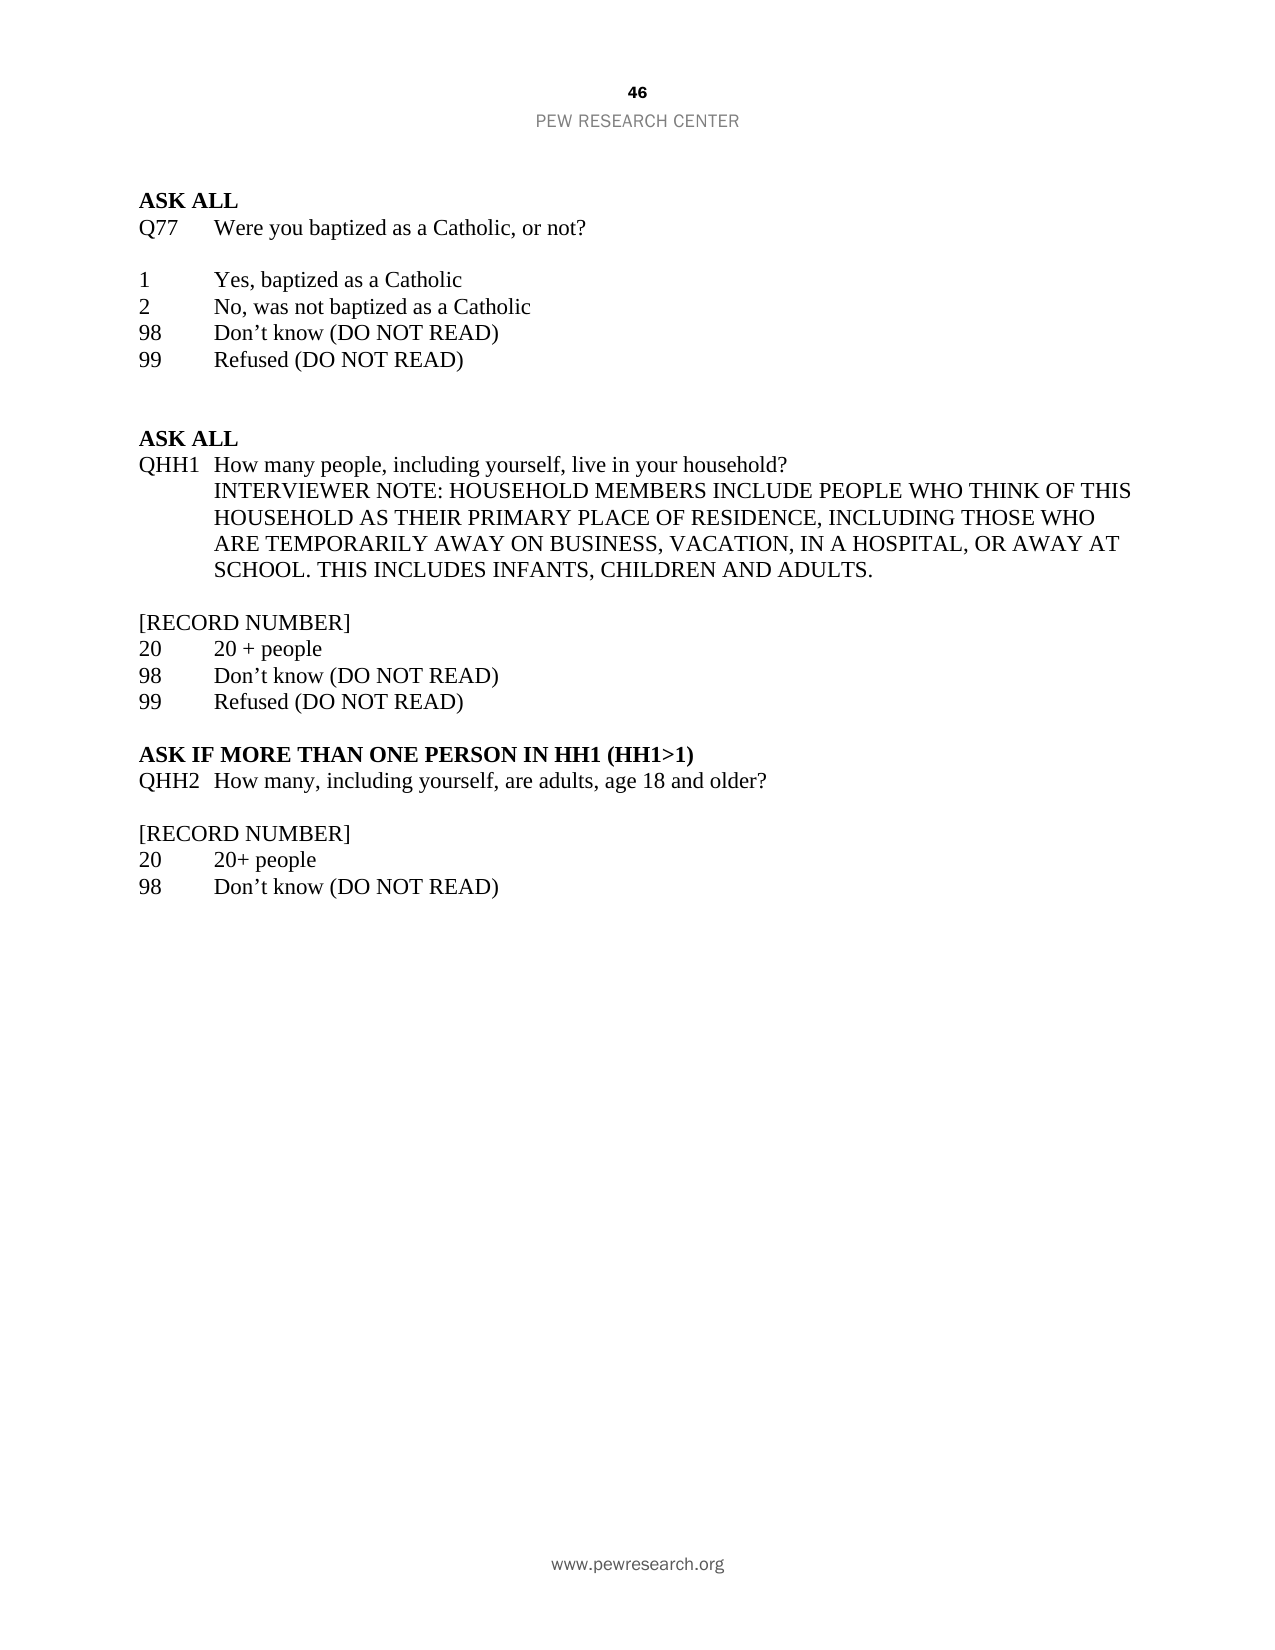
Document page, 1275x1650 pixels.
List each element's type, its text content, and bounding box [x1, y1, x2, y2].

text [RECORD NUMBER] [139, 609, 1136, 636]
text ASK IF MORE THAN ONE PERSON IN HH1 (HH1>1) [139, 741, 1136, 767]
text 2 No, was not baptized as a Catholic [139, 293, 1136, 319]
text QHH2 How many, including yourself, are adults, age 18 and older? [139, 767, 1136, 794]
text 20 20 + people [139, 636, 1136, 662]
text ASK ALL [139, 187, 1136, 214]
text 98 Don’t know (DO NOT READ) [139, 319, 1136, 346]
text 1 Yes, baptized as a Catholic [139, 267, 1136, 293]
text 98 Don’t know (DO NOT READ) [139, 873, 1136, 899]
text 98 Don’t know (DO NOT READ) [139, 662, 1136, 688]
text [RECORD NUMBER] [139, 820, 1136, 846]
text 20 20+ people [139, 846, 1136, 873]
text Q77 Were you baptized as a Catholic, or not? [139, 214, 1136, 240]
text INTERVIEWER NOTE: HOUSEHOLD MEMBERS INCLUDE PEOPLE WHO THINK OF THIS HOUSEHOLD AS THEIR PRIMARY PLACE OF RESIDENCE, INCLUDING THOSE WHO ARE TEMPORARILY AWAY ON BUSINESS, VACATION, IN A HOSPITAL, OR AWAY AT SCHOOL. THIS INCLUDES INFANTS, CHILDREN AND ADULTS. [214, 477, 1136, 583]
text 99 Refused (DO NOT READ) [139, 346, 1136, 372]
text QHH1 How many people, including yourself, live in your household? [139, 451, 1136, 477]
text ASK ALL [139, 425, 1136, 451]
text 99 Refused (DO NOT READ) [139, 688, 1136, 714]
